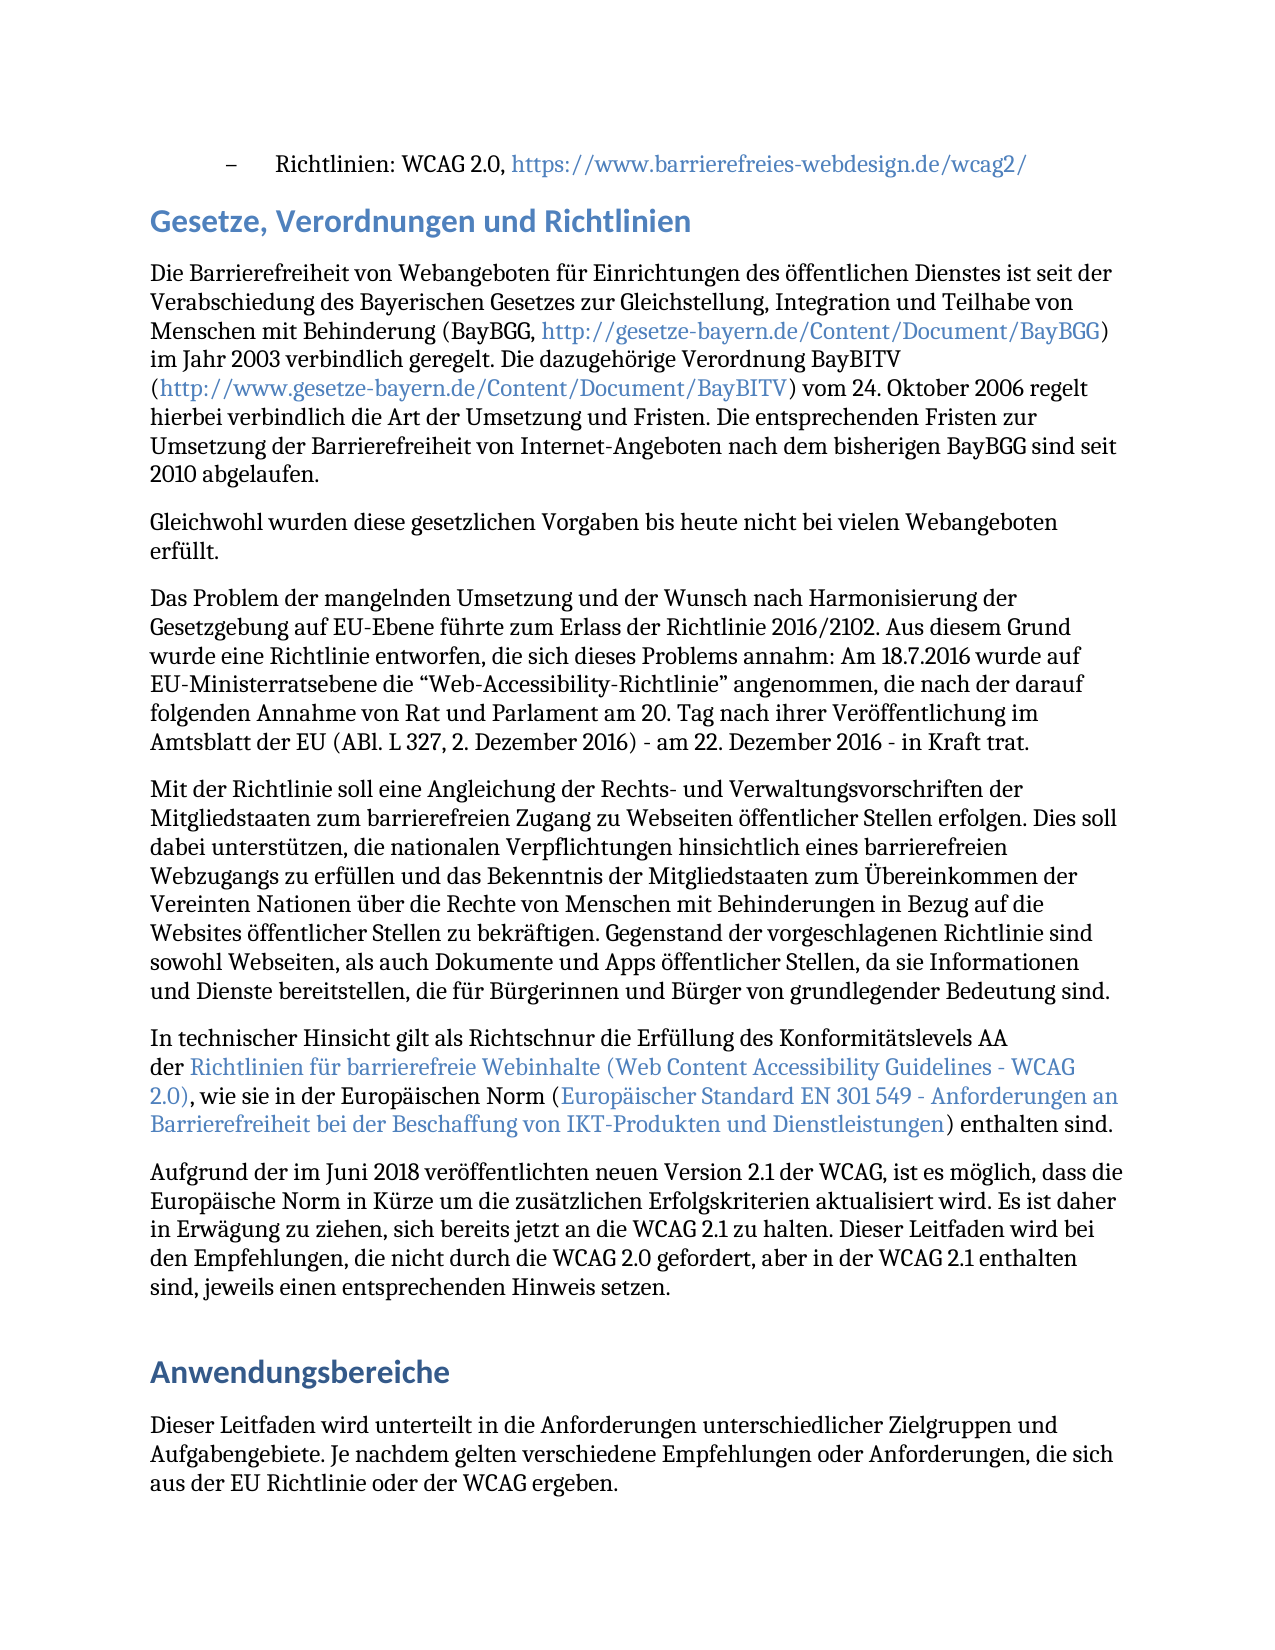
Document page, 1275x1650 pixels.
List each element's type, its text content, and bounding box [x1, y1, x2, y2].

text Die Barrierefreiheit von Webangeboten für Einrichtungen des öffentlichen Dienstes ist seit der Verabschiedung des Bayerischen Gesetzes zur Gleichstellung, Integration und Teilhabe von Menschen mit Behinderung (BayBGG, http://gesetze-bayern.de/Content/Document/BayBGG) im Jahr 2003 verbindlich geregelt. Die dazugehörige Verordnung BayBITV (http://www.gesetze-bayern.de/Content/Document/BayBITV) vom 24. Oktober 2006 regelt hierbei verbindlich die Art der Umsetzung und Fristen. Die entsprechenden Fristen zur Umsetzung der Barrierefreiheit von Internet-Angeboten nach dem bisherigen BayBGG sind seit 2010 abgelaufen. [150, 259, 1125, 489]
text Das Problem der mangelnden Umsetzung und der Wunsch nach Harmonisierung der Gesetzgebung auf EU-Ebene führte zum Erlass der Richtlinie 2016/2102. Aus diesem Grund wurde eine Richtlinie entworfen, die sich dieses Problems annahm: Am 18.7.2016 wurde auf EU-Ministerratsebene die “Web-Accessibility-Richtlinie” angenommen, die nach der darauf folgenden Annahme von Rat und Parlament am 20. Tag nach ihrer Veröffentlichung im Amtsblatt der EU (ABl. L 327, 2. Dezember 2016) - am 22. Dezember 2016 - in Kraft trat. [150, 584, 1125, 757]
text Mit der Richtlinie soll eine Angleichung der Rechts- und Verwaltungsvorschriften der Mitgliedstaaten zum barrierefreien Zugang zu Webseiten öffentlicher Stellen erfolgen. Dies soll dabei unterstützen, die nationalen Verpflichtungen hinsichtlich eines barrierefreien Webzugangs zu erfüllen und das Bekenntnis der Mitgliedstaaten zum Übereinkommen der Vereinten Nationen über die Rechte von Menschen mit Behinderungen in Bezug auf die Websites öffentlicher Stellen zu bekräftigen. Gegenstand der vorgeschlagenen Richtlinie sind sowohl Webseiten, als auch Dokumente und Apps öffentlicher Stellen, da sie Informationen und Dienste bereitstellen, die für Bürgerinnen und Bürger von grundlegender Bedeutung sind. [150, 775, 1125, 1005]
text In technischer Hinsicht gilt als Richtschnur die Erfüllung des Konformitätslevels AA der Richtlinien für barrierefreie Webinhalte (Web Content Accessibility Guidelines - WCAG 2.0), wie sie in der Europäischen Norm (Europäischer Standard EN 301 549 - Anforderungen an Barrierefreiheit bei der Beschaffung von IKT-Produkten und Dienstleistungen) enthalten sind. [150, 1024, 1125, 1139]
subtitle Gesetze, Verordnungen und Richtlinien [150, 199, 1125, 240]
text Aufgrund der im Juni 2018 veröffentlichten neuen Version 2.1 der WCAG, ist es möglich, dass die Europäische Norm in Kürze um die zusätzlichen Erfolgskriterien aktualisiert wird. Es ist daher in Erwägung zu ziehen, sich bereits jetzt an die WCAG 2.1 zu halten. Dieser Leitfaden wird bei den Empfehlungen, die nicht durch die WCAG 2.0 gefordert, aber in der WCAG 2.1 enthalten sind, jeweils einen entsprechenden Hinweis setzen. [150, 1158, 1125, 1302]
text Dieser Leitfaden wird unterteilt in die Anforderungen unterschiedlicher Zielgruppen und Aufgabengebiete. Je nachdem gelten verschiedene Empfehlungen oder Anforderungen, die sich aus der EU Richtlinie oder der WCAG ergeben. [150, 1411, 1125, 1497]
list Richtlinien: WCAG 2.0, https://www.barrierefreies-webdesign.de/wcag2/ [225, 150, 1125, 179]
subtitle Anwendungsbereiche [150, 1352, 1125, 1392]
text Gleichwohl wurden diese gesetzlichen Vorgaben bis heute nicht bei vielen Webangeboten erfüllt. [150, 508, 1125, 565]
